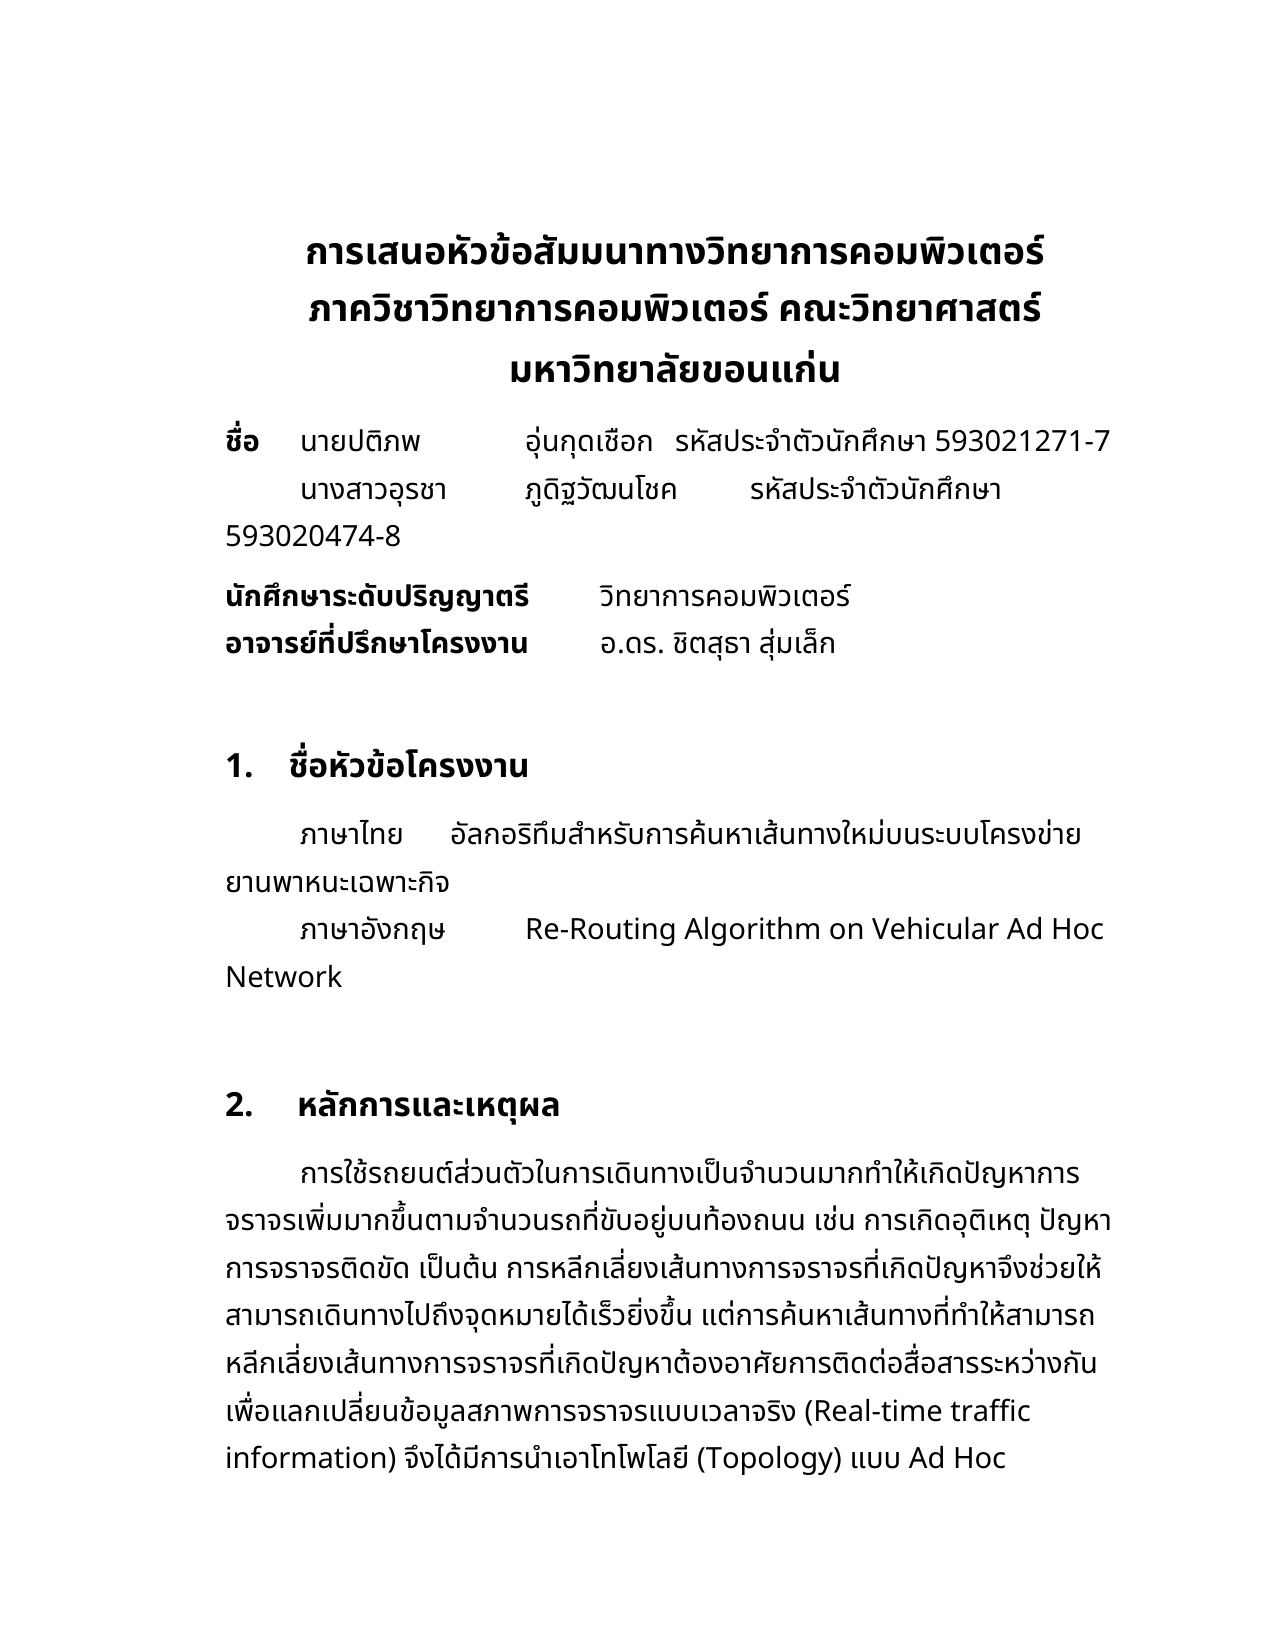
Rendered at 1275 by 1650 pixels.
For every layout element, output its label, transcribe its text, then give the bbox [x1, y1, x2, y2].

text นักศึกษาระดับปริญญาตรี วิทยาการคอมพิวเตอร์ อาจารย์ที่ปรึกษาโครงงาน อ.ดร. ชิตสุธา สุ่มเล็ก [225, 575, 1125, 667]
text ชื่อ นายปติภพ อุ่นกุดเชือก รหัสประจำตัวนักศึกษา 593021271-7 นางสาวอุรชา ภูดิฐวัฒนโชค รหัสประจำตัวนักศึกษา 593020474-8 [225, 421, 1125, 555]
text ภาษาไทย อัลกอริทึมสำหรับการค้นหาเส้นทางใหม่บนระบบโครงข่ายยานพาหนะเฉพาะกิจ ภาษาอังกฤษ Re-Routing Algorithm on Vehicular Ad Hoc Network [225, 813, 1125, 996]
text ภาควิชาวิทยาการคอมพิวเตอร์ คณะวิทยาศาสตร์ มหาวิทยาลัยขอนแก่น [225, 282, 1125, 399]
text การเสนอหัวข้อสัมมนาทางวิทยาการคอมพิวเตอร์ [225, 225, 1125, 282]
text 2. หลักการและเหตุผล [225, 1081, 1125, 1132]
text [225, 1152, 1125, 1482]
text 1. ชื่อหัวข้อโครงงาน [225, 742, 1125, 793]
